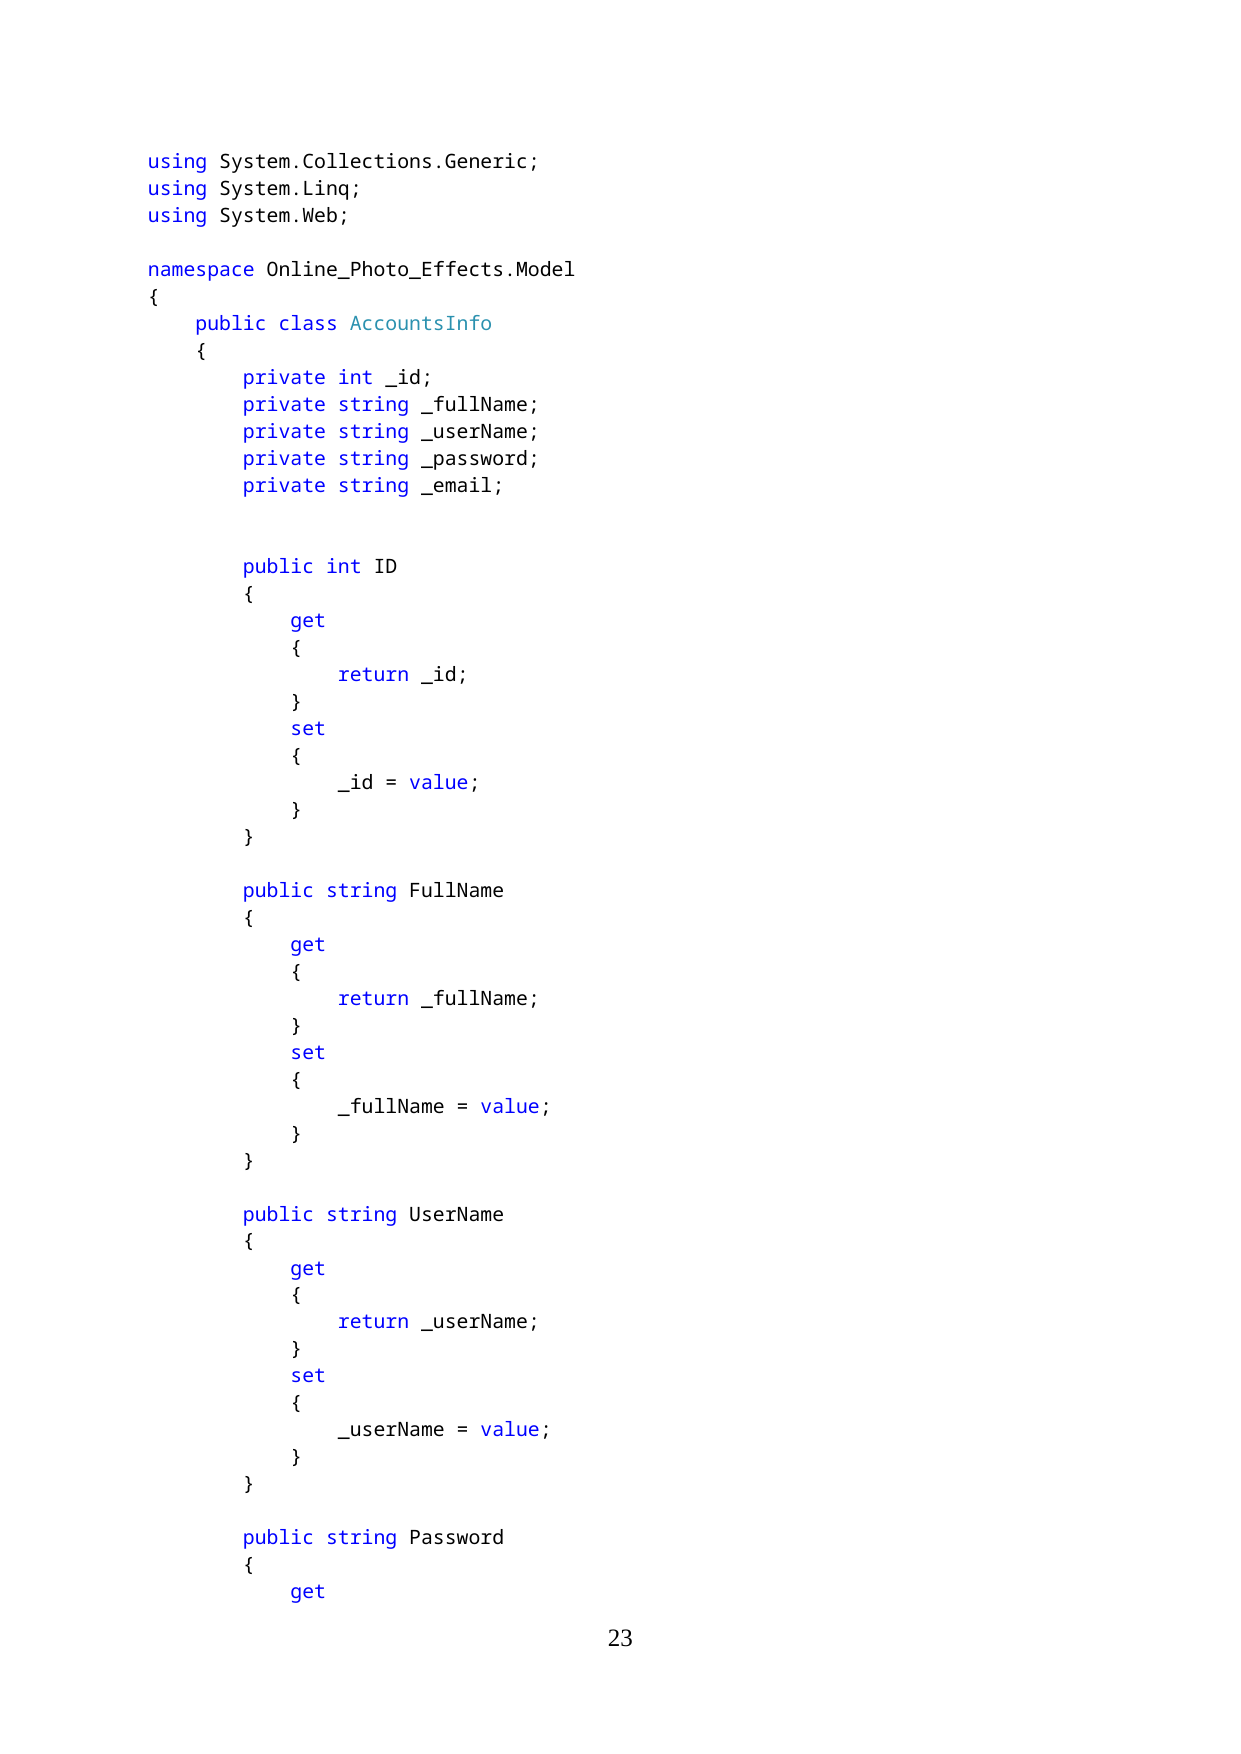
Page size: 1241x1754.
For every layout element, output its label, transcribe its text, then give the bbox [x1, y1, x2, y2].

text { [148, 282, 1093, 309]
text using System.Linq; [148, 174, 1093, 202]
text private int _id; [148, 363, 1093, 390]
text } [148, 687, 1093, 714]
text get [148, 1254, 1093, 1281]
text { [148, 633, 1093, 660]
text return _fullName; [148, 984, 1093, 1011]
text set [148, 1038, 1093, 1065]
text private string _userName; [148, 417, 1093, 444]
text set [148, 714, 1093, 741]
text } [148, 1335, 1093, 1362]
text { [148, 1389, 1093, 1416]
text return _userName; [148, 1308, 1093, 1335]
text { [148, 336, 1093, 363]
text return _id; [148, 660, 1093, 687]
text _fullName = value; [148, 1092, 1093, 1119]
text get [148, 606, 1093, 633]
text get [148, 1577, 1093, 1604]
text { [148, 1281, 1093, 1308]
text _userName = value; [148, 1416, 1093, 1443]
text { [148, 1065, 1093, 1092]
text public class AccountsInfo [148, 309, 1093, 336]
text } [148, 1443, 1093, 1469]
text { [148, 741, 1093, 768]
text using System.Collections.Generic; [148, 148, 1093, 174]
text public string UserName [148, 1200, 1093, 1227]
text } [148, 1469, 1093, 1497]
text } [148, 1011, 1093, 1038]
text public string Password [148, 1523, 1093, 1551]
text } [148, 795, 1093, 822]
text public int ID [148, 552, 1093, 579]
text private string _email; [148, 471, 1093, 498]
text public string FullName [148, 876, 1093, 903]
text { [148, 579, 1093, 606]
text namespace Online_Photo_Effects.Model [148, 256, 1093, 282]
text get [148, 930, 1093, 957]
text set [148, 1362, 1093, 1389]
text using System.Web; [148, 202, 1093, 228]
text { [148, 1551, 1093, 1577]
text private string _password; [148, 444, 1093, 471]
text } [148, 1119, 1093, 1146]
text { [148, 957, 1093, 984]
text _id = value; [148, 768, 1093, 795]
text { [148, 1227, 1093, 1254]
text private string _fullName; [148, 390, 1093, 417]
text } [148, 1146, 1093, 1173]
text { [148, 903, 1093, 930]
text } [148, 822, 1093, 849]
